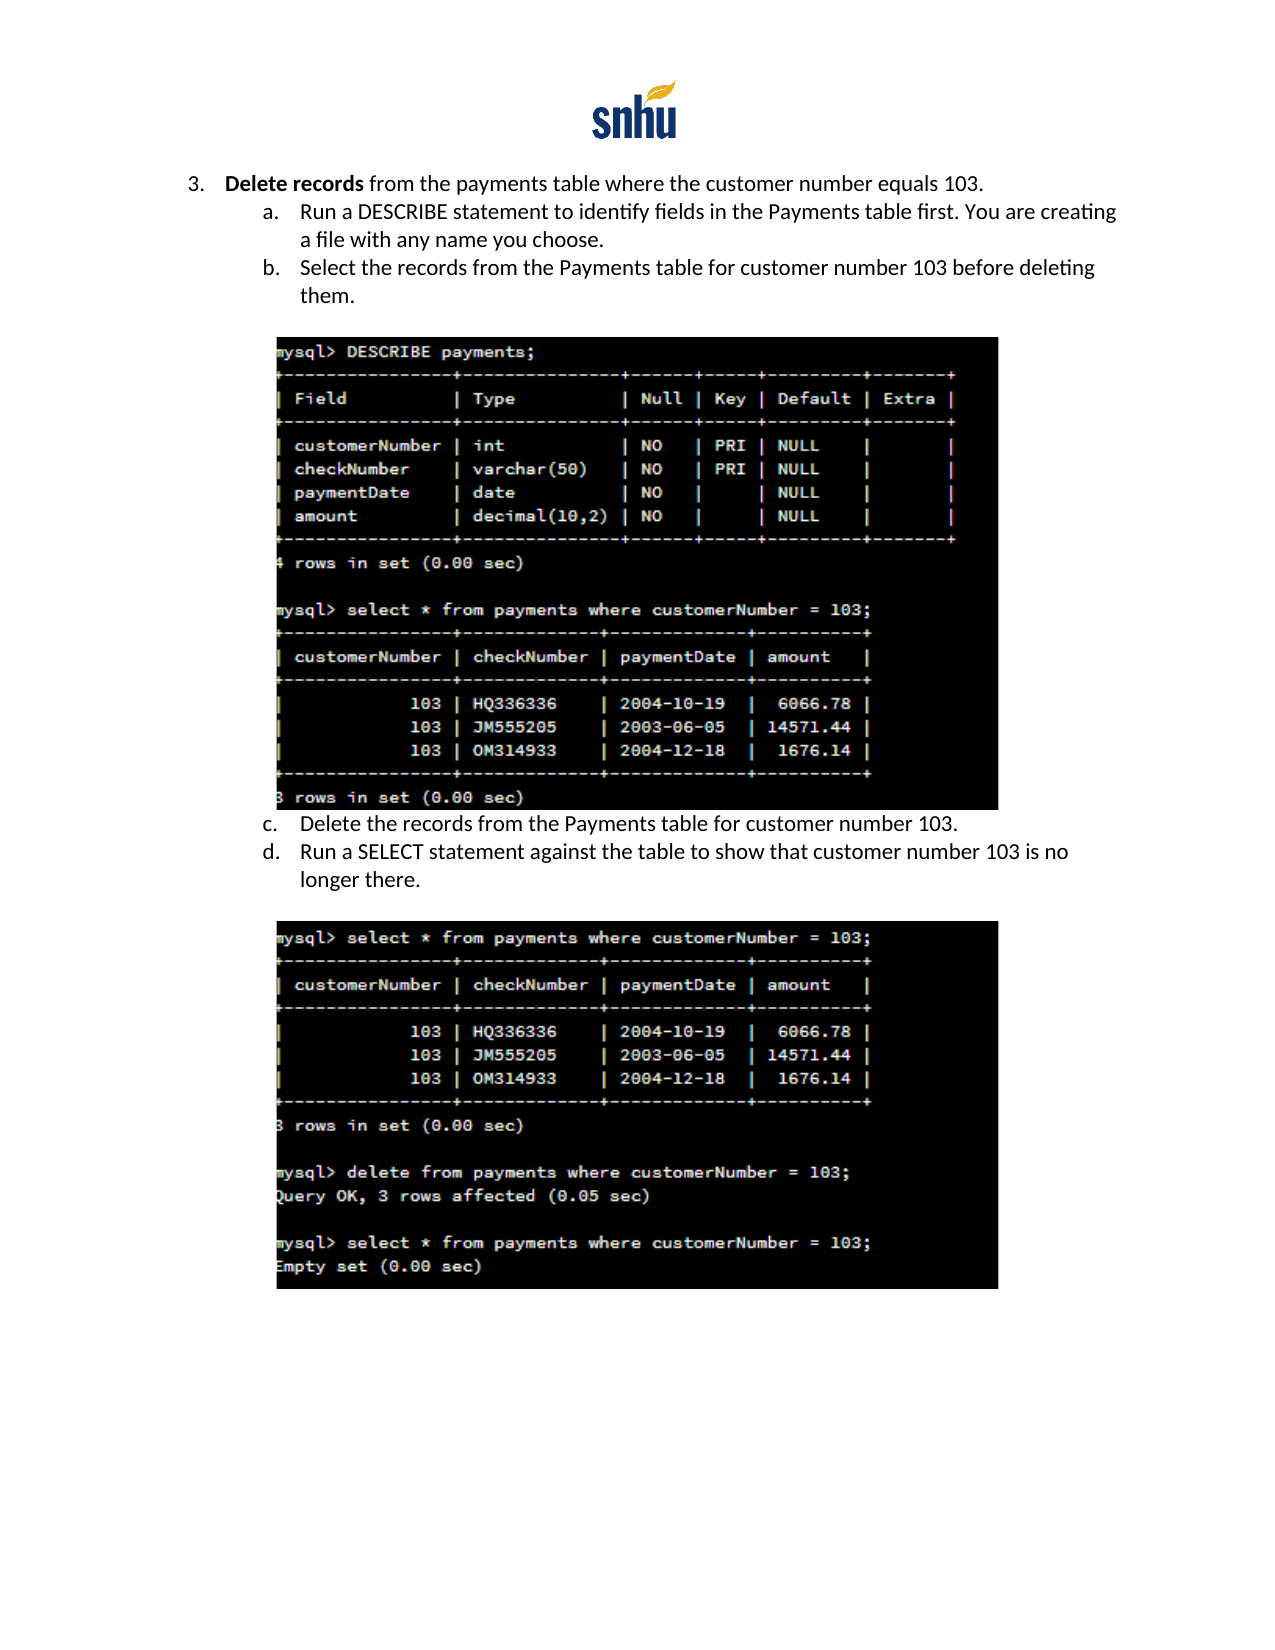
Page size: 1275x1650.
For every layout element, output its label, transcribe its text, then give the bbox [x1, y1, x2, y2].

list Run a DESCRIBE statement to identify fields in the Payments table first. You are creating a file with any name you choose. [262, 197, 1125, 253]
list Delete the records from the Payments table for customer number 103. [262, 809, 1125, 837]
picture [573, 75, 702, 147]
picture [276, 921, 999, 1289]
list Delete records from the payments table where the customer number equals 103. [187, 169, 1125, 197]
list Select the records from the Payments table for customer number 103 before deleting them. [262, 253, 1125, 309]
list Run a SELECT statement against the table to show that customer number 103 is no longer there. [262, 837, 1125, 893]
picture [276, 337, 999, 810]
